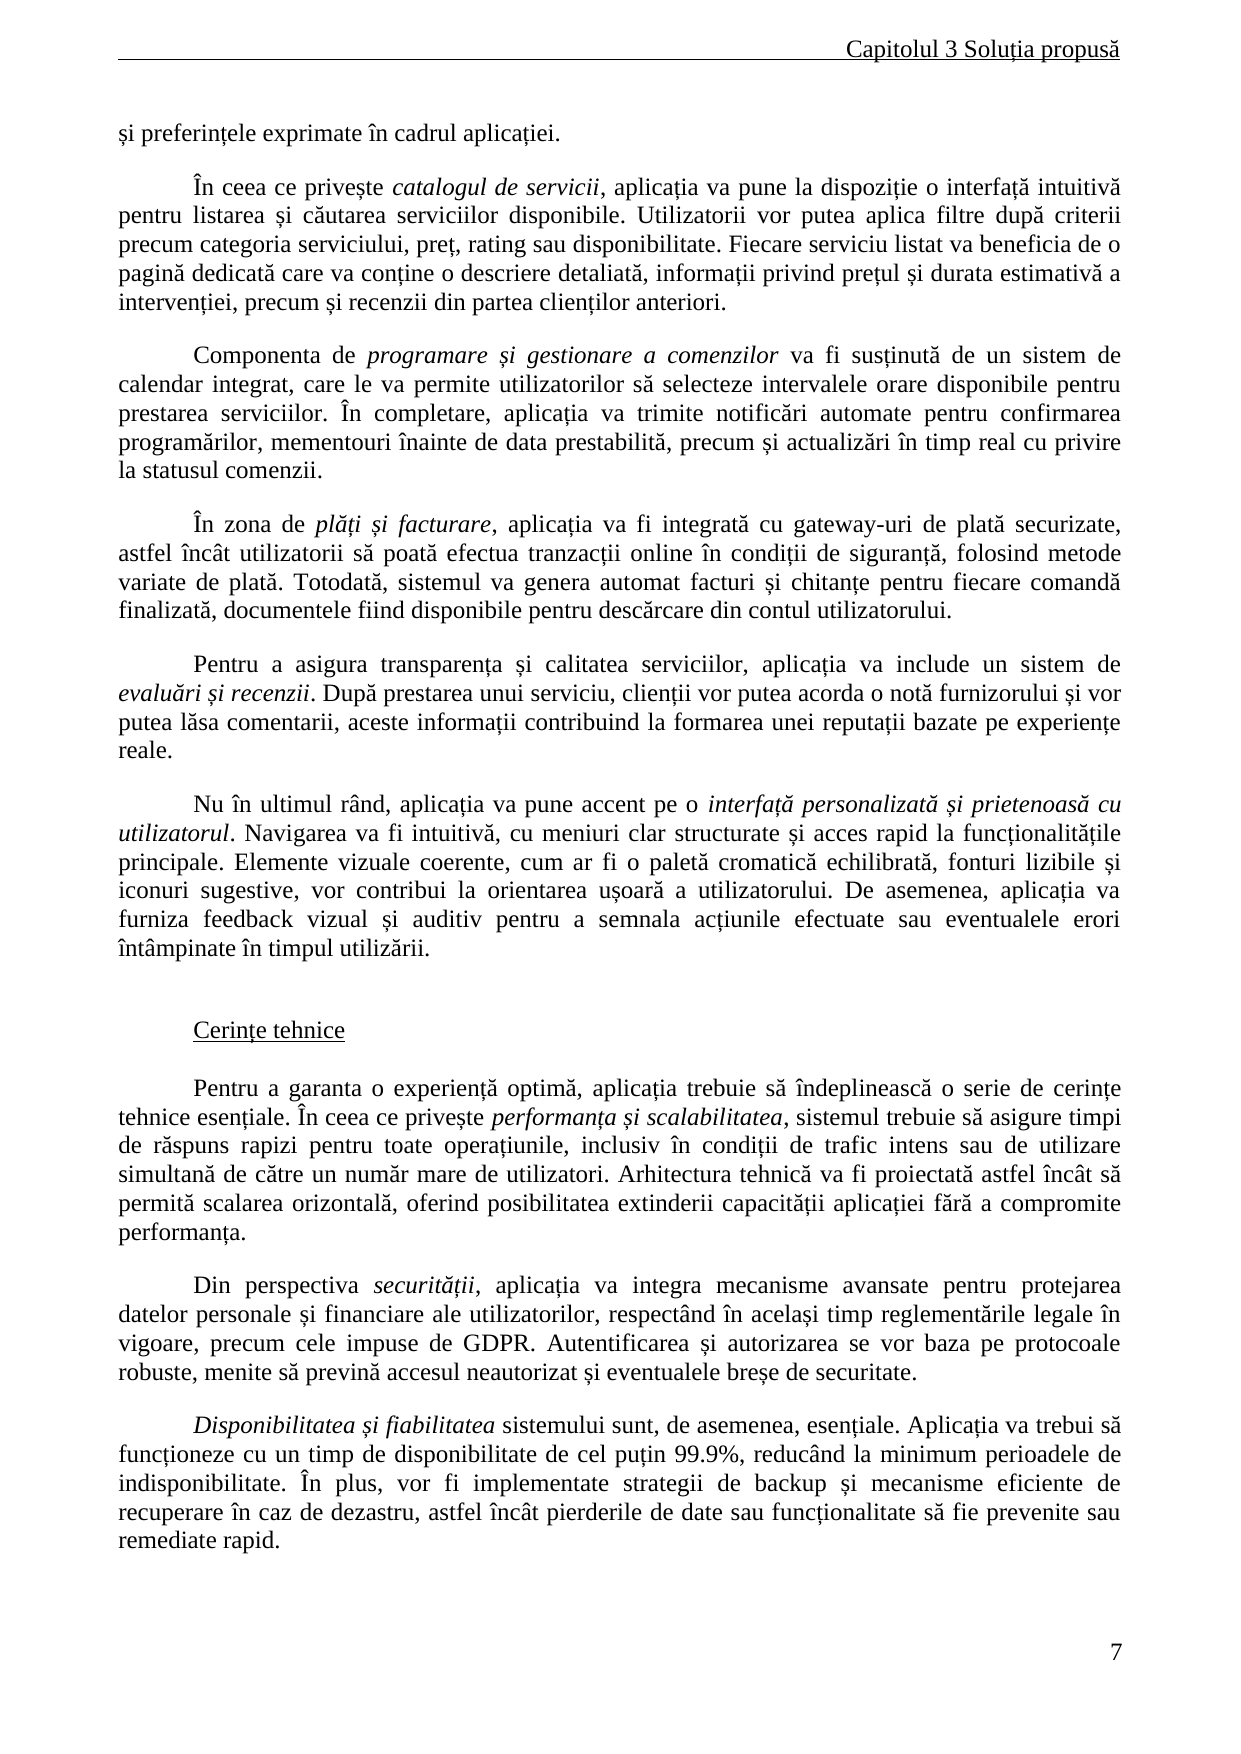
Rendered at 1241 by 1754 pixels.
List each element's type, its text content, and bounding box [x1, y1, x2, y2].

text Pentru a asigura transparența și calitatea serviciilor, aplicația va include un sistem de evaluări și recenzii. După prestarea unui serviciu, clienții vor putea acorda o notă furnizorului și vor putea lăsa comentarii, aceste informații contribuind la formarea unei reputații bazate pe experiențe reale. [118, 649, 1122, 764]
text Disponibilitatea și fiabilitatea sistemului sunt, de asemenea, esențiale. Aplicația va trebui să funcționeze cu un timp de disponibilitate de cel puțin 99.9%, reducând la minimum perioadele de indisponibilitate. În plus, vor fi implementate strategii de backup și mecanisme eficiente de recuperare în caz de dezastru, astfel încât pierderile de date sau funcționalitate să fie prevenite sau remediate rapid. [118, 1411, 1122, 1554]
text Din perspectiva securității, aplicația va integra mecanisme avansate pentru protejarea datelor personale și financiare ale utilizatorilor, respectând în același timp reglementările legale în vigoare, precum cele impuse de GDPR. Autentificarea și autorizarea se vor baza pe protocoale robuste, menite să prevină accesul neautorizat și eventualele breșe de securitate. [118, 1271, 1122, 1386]
text Componenta de programare și gestionare a comenzilor va fi susținută de un sistem de calendar integrat, care le va permite utilizatorilor să selecteze intervalele orare disponibile pentru prestarea serviciilor. În completare, aplicația va trimite notificări automate pentru confirmarea programărilor, mementouri înainte de data prestabilită, precum și actualizări în timp real cu privire la statusul comenzii. [118, 341, 1122, 484]
text În zona de plăți și facturare, aplicația va fi integrată cu gateway-uri de plată securizate, astfel încât utilizatorii să poată efectua tranzacții online în condiții de siguranță, folosind metode variate de plată. Totodată, sistemul va genera automat facturi și chitanțe pentru fiecare comandă finalizată, documentele fiind disponibile pentru descărcare din contul utilizatorului. [118, 509, 1122, 624]
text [118, 118, 1122, 147]
text Cerințe tehnice [118, 1016, 1122, 1044]
text Nu în ultimul rând, aplicația va pune accent pe o interfață personalizată și prietenoasă cu utilizatorul. Navigarea va fi intuitivă, cu meniuri clar structurate și acces rapid la funcționalitățile principale. Elemente vizuale coerente, cum ar fi o paletă cromatică echilibrată, fonturi lizibile și iconuri sugestive, vor contribui la orientarea ușoară a utilizatorului. De asemenea, aplicația va furniza feedback vizual și auditiv pentru a semnala acțiunile efectuate sau eventualele erori întâmpinate în timpul utilizării. [118, 789, 1122, 962]
text Pentru a garanta o experiență optimă, aplicația trebuie să îndeplinească o serie de cerințe tehnice esențiale. În ceea ce privește performanța și scalabilitatea, sistemul trebuie să asigure timpi de răspuns rapizi pentru toate operațiunile, inclusiv în condiții de trafic intens sau de utilizare simultană de către un număr mare de utilizatori. Arhitectura tehnică va fi proiectată astfel încât să permită scalarea orizontală, oferind posibilitatea extinderii capacității aplicației fără a compromite performanța. [118, 1073, 1122, 1246]
text În ceea ce privește catalogul de servicii, aplicația va pune la dispoziție o interfață intuitivă pentru listarea și căutarea serviciilor disponibile. Utilizatorii vor putea aplica filtre după criterii precum categoria serviciului, preț, rating sau disponibilitate. Fiecare serviciu listat va beneficia de o pagină dedicată care va conține o descriere detaliată, informații privind prețul și durata estimativă a intervenției, precum și recenzii din partea clienților anteriori. [118, 172, 1122, 316]
